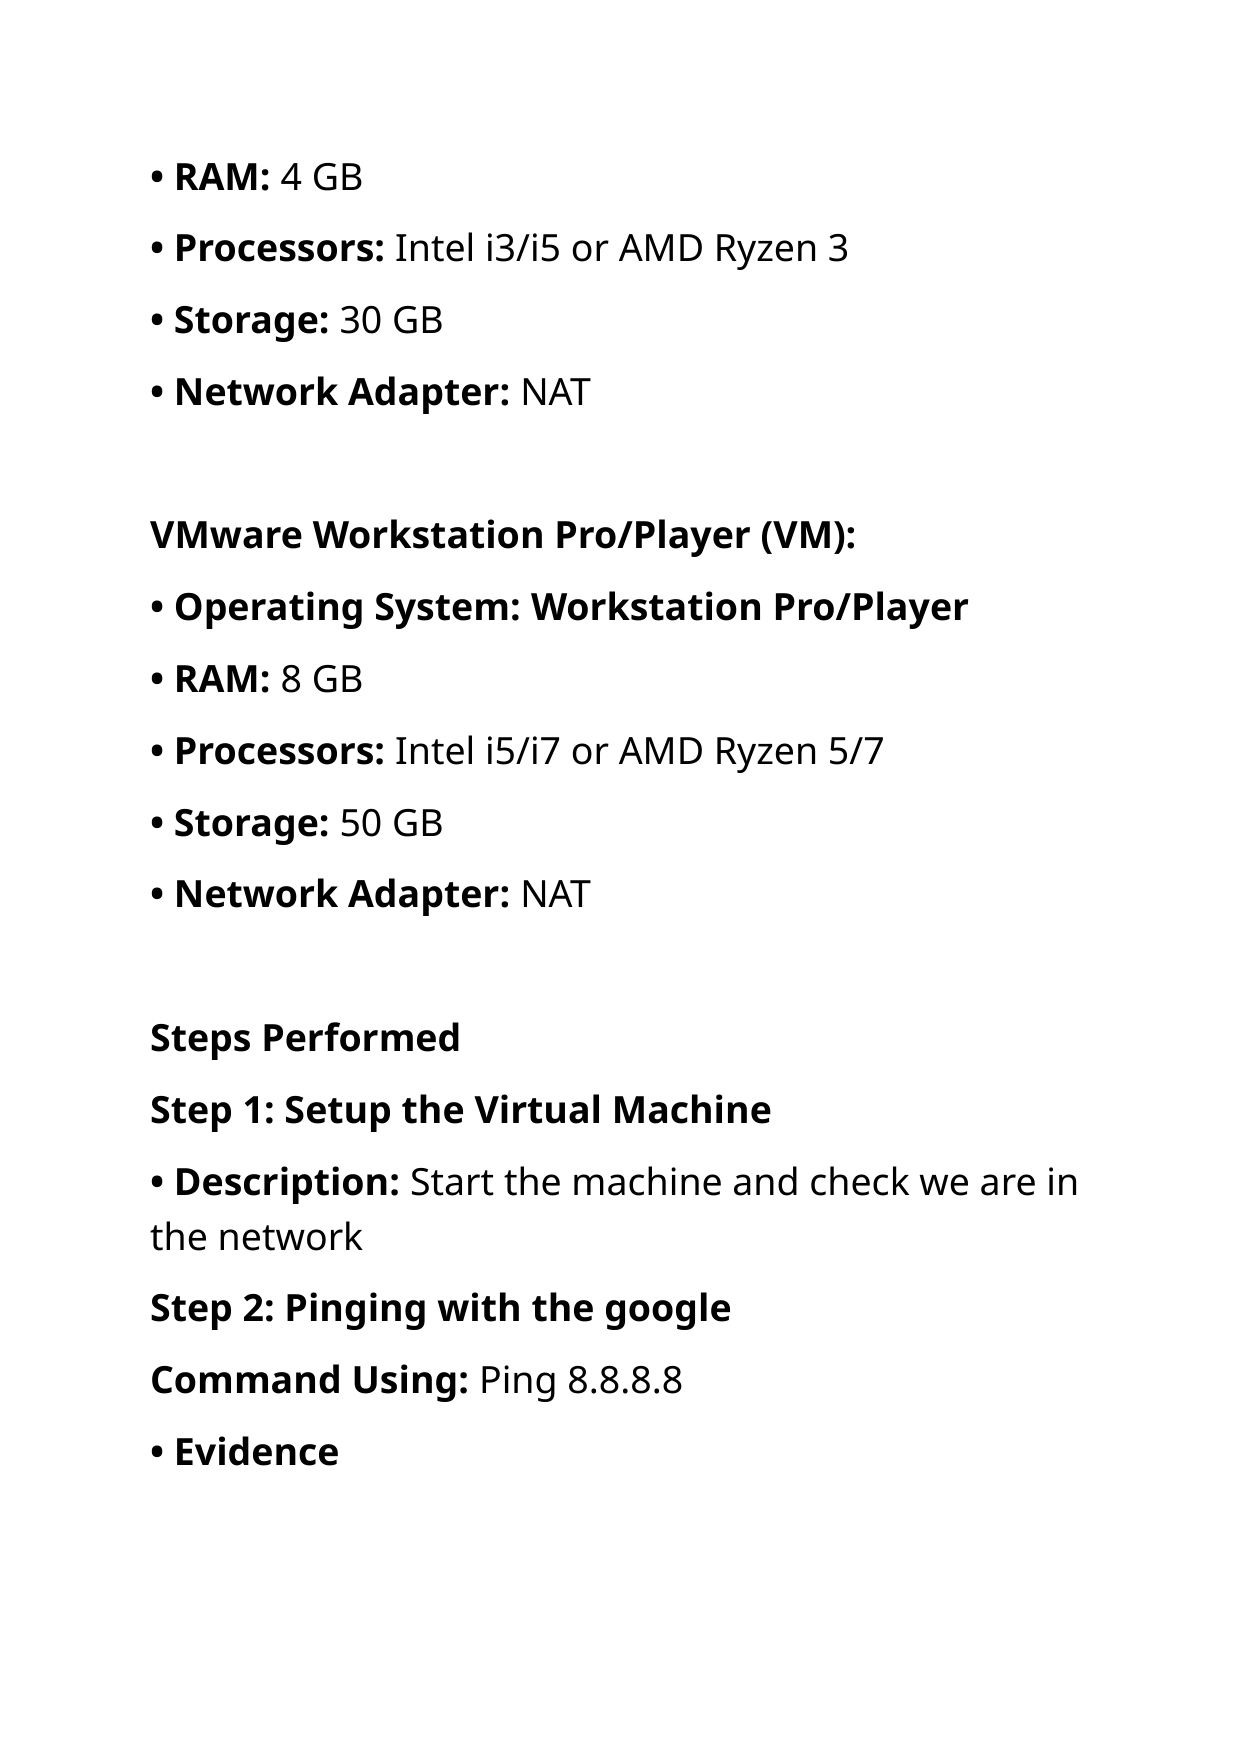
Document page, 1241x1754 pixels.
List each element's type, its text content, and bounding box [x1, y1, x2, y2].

text • RAM: 8 GB [150, 652, 1090, 703]
text Command Using: Ping 8.8.8.8 [150, 1353, 1090, 1404]
text VMware Workstation Pro/Player (VM): [150, 509, 1090, 560]
text • Operating System: Workstation Pro/Player [150, 581, 1090, 632]
text • Processors: Intel i5/i7 or AMD Ryzen 5/7 [150, 724, 1090, 775]
text • Network Adapter: NAT [150, 868, 1090, 919]
text • Processors: Intel i3/i5 or AMD Ryzen 3 [150, 222, 1090, 273]
text • Evidence [150, 1425, 1090, 1476]
text Step 1: Setup the Virtual Machine [150, 1083, 1090, 1134]
text • Storage: 30 GB [150, 293, 1090, 344]
text Step 2: Pinging with the google [150, 1282, 1090, 1333]
text • RAM: 4 GB [150, 150, 1090, 201]
text Steps Performed [150, 1011, 1090, 1062]
text • Description: Start the machine and check we are in the network [150, 1155, 1090, 1261]
text • Storage: 50 GB [150, 796, 1090, 847]
text • Network Adapter: NAT [150, 365, 1090, 416]
